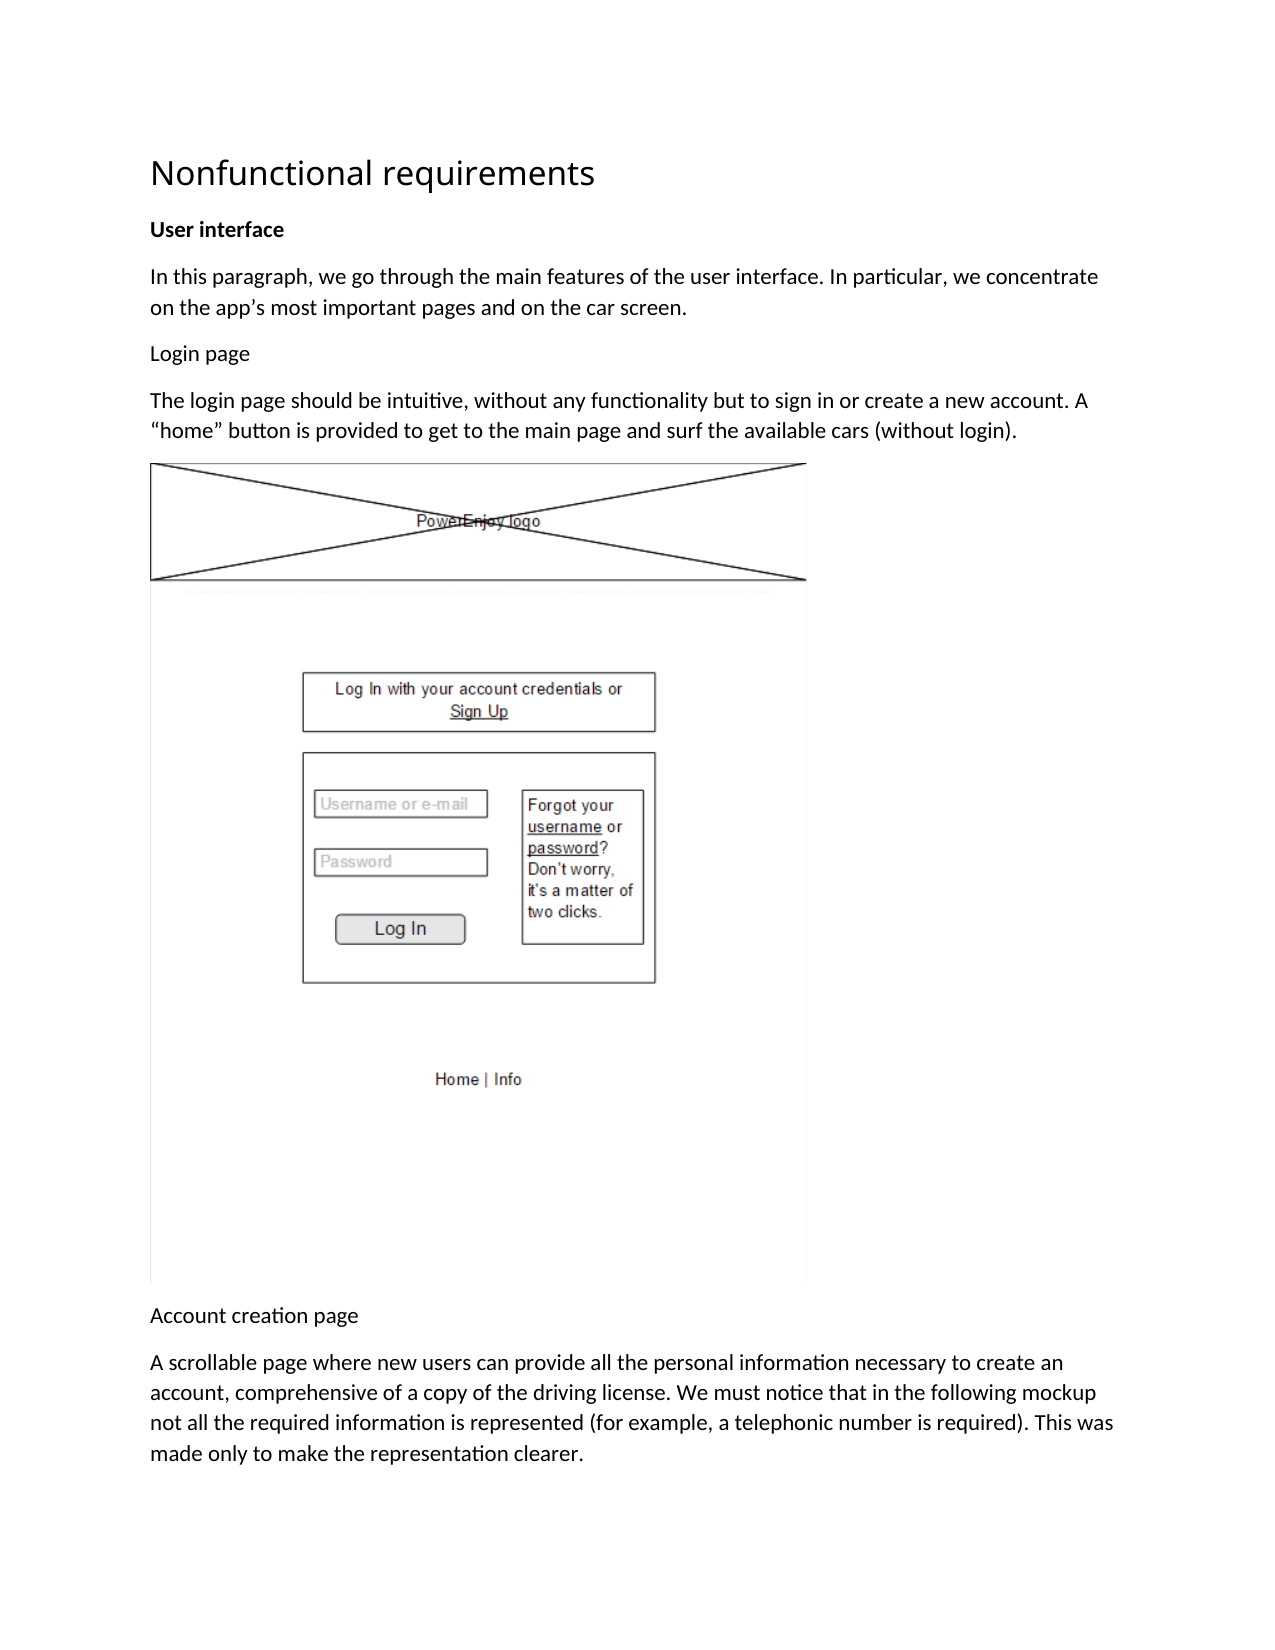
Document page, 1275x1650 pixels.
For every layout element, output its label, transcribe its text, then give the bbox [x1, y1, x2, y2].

text Nonfunctional requirements [150, 150, 1125, 195]
text Account creation page [150, 1301, 1125, 1329]
text Login page [150, 339, 1125, 368]
text The login page should be intuitive, without any functionality but to sign in or create a new account. A “home” button is provided to get to the main page and surf the available cars (without login). [150, 386, 1125, 445]
text A scrollable page where new users can provide all the personal information necessary to create an account, comprehensive of a copy of the driving license. We must notice that in the following mockup not all the required information is represented (for example, a telephonic number is required). This was made only to make the representation clearer. [150, 1348, 1125, 1467]
picture [150, 463, 807, 1283]
text User interface [150, 216, 1125, 244]
text In this paragraph, we go through the main features of the user interface. In particular, we concentrate on the app’s most important pages and on the car screen. [150, 262, 1125, 321]
